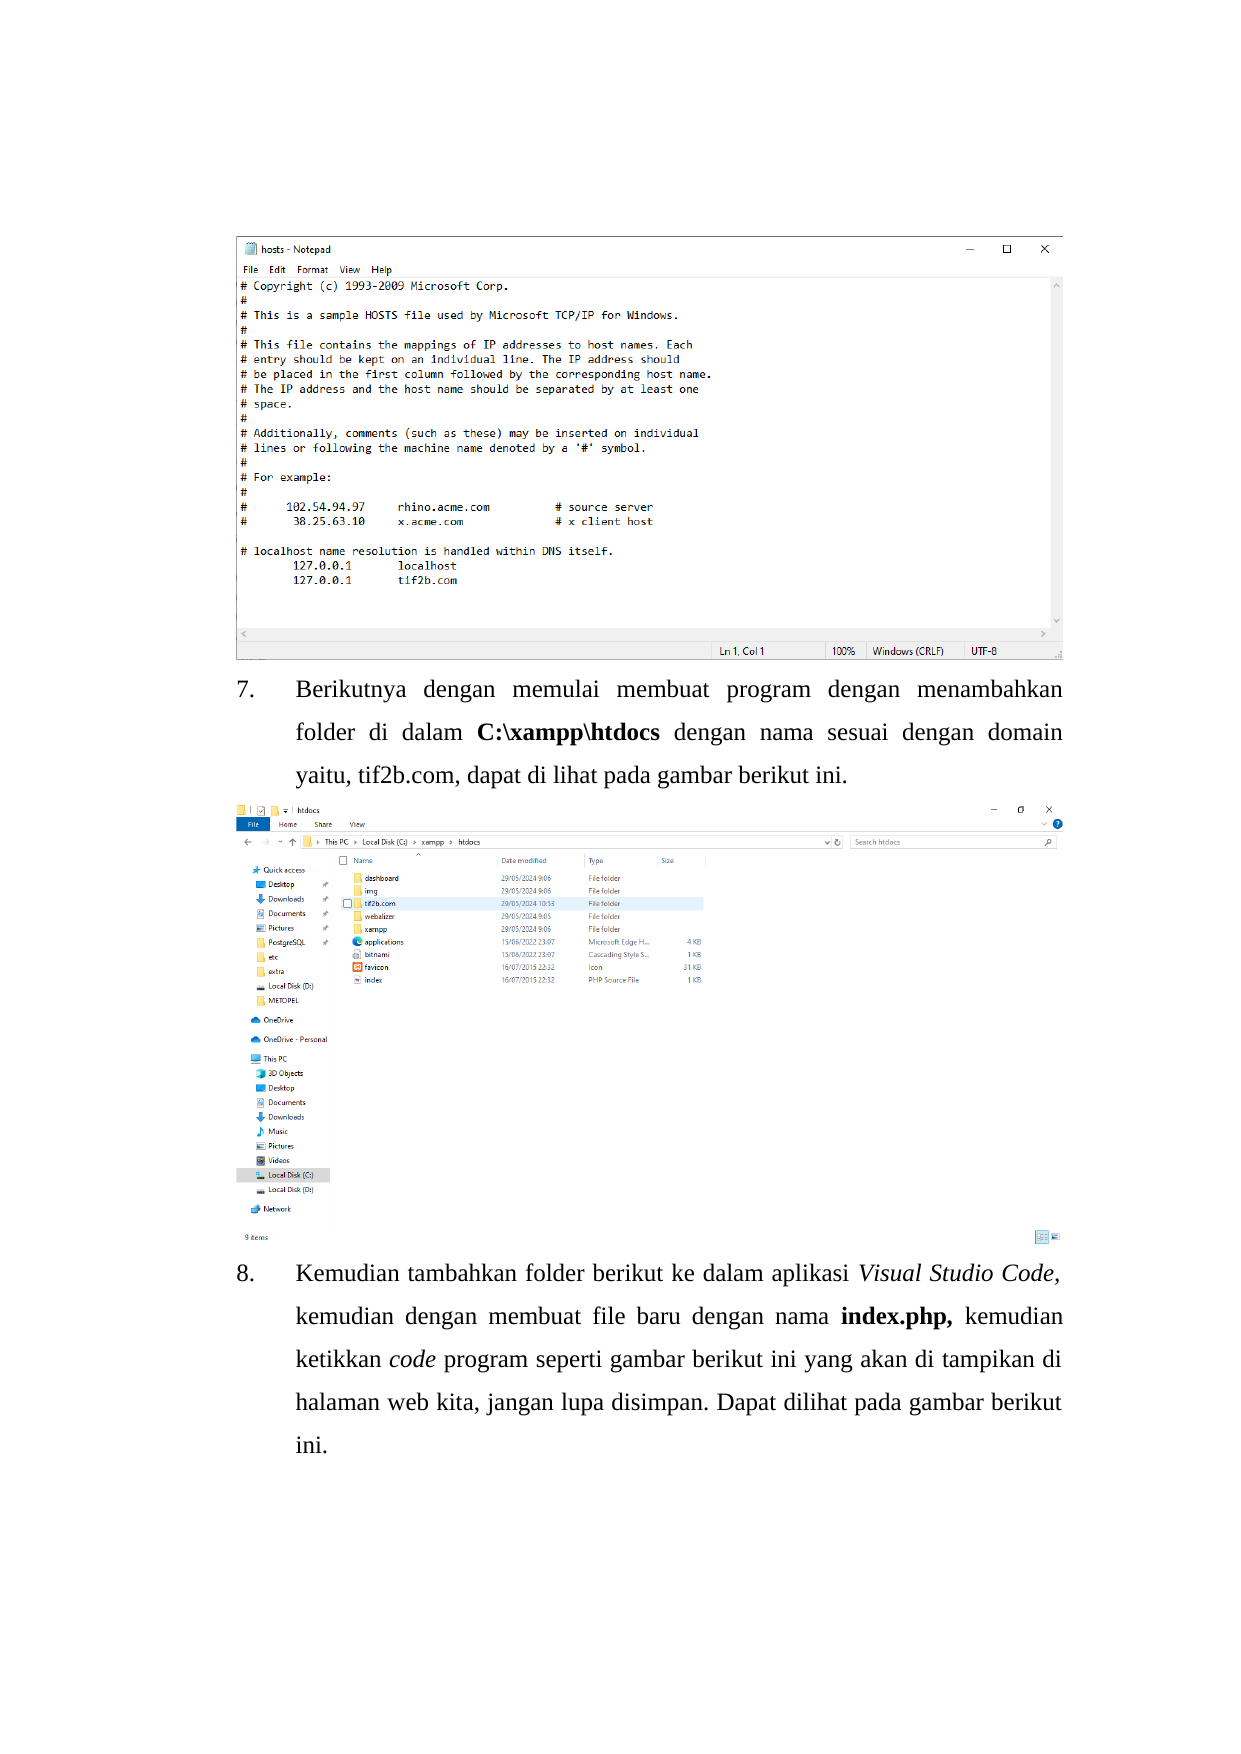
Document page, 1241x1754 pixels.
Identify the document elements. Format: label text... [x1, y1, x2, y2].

picture [236, 803, 1063, 1244]
list Berikutnya dengan memulai membuat program dengan menambahkan folder di dalam C:\xampp\htdocs dengan nama sesuai dengan domain yaitu, tif2b.com, dapat di lihat pada gambar berikut ini. [236, 674, 1063, 789]
picture [236, 236, 1063, 660]
list Kemudian tambahkan folder berikut ke dalam aplikasi Visual Studio Code, kemudian dengan membuat file baru dengan nama index.php, kemudian ketikkan code program seperti gambar berikut ini yang akan di tampikan di halaman web kita, jangan lupa disimpan. Dapat dilihat pada gambar berikut ini. [236, 1258, 1063, 1459]
